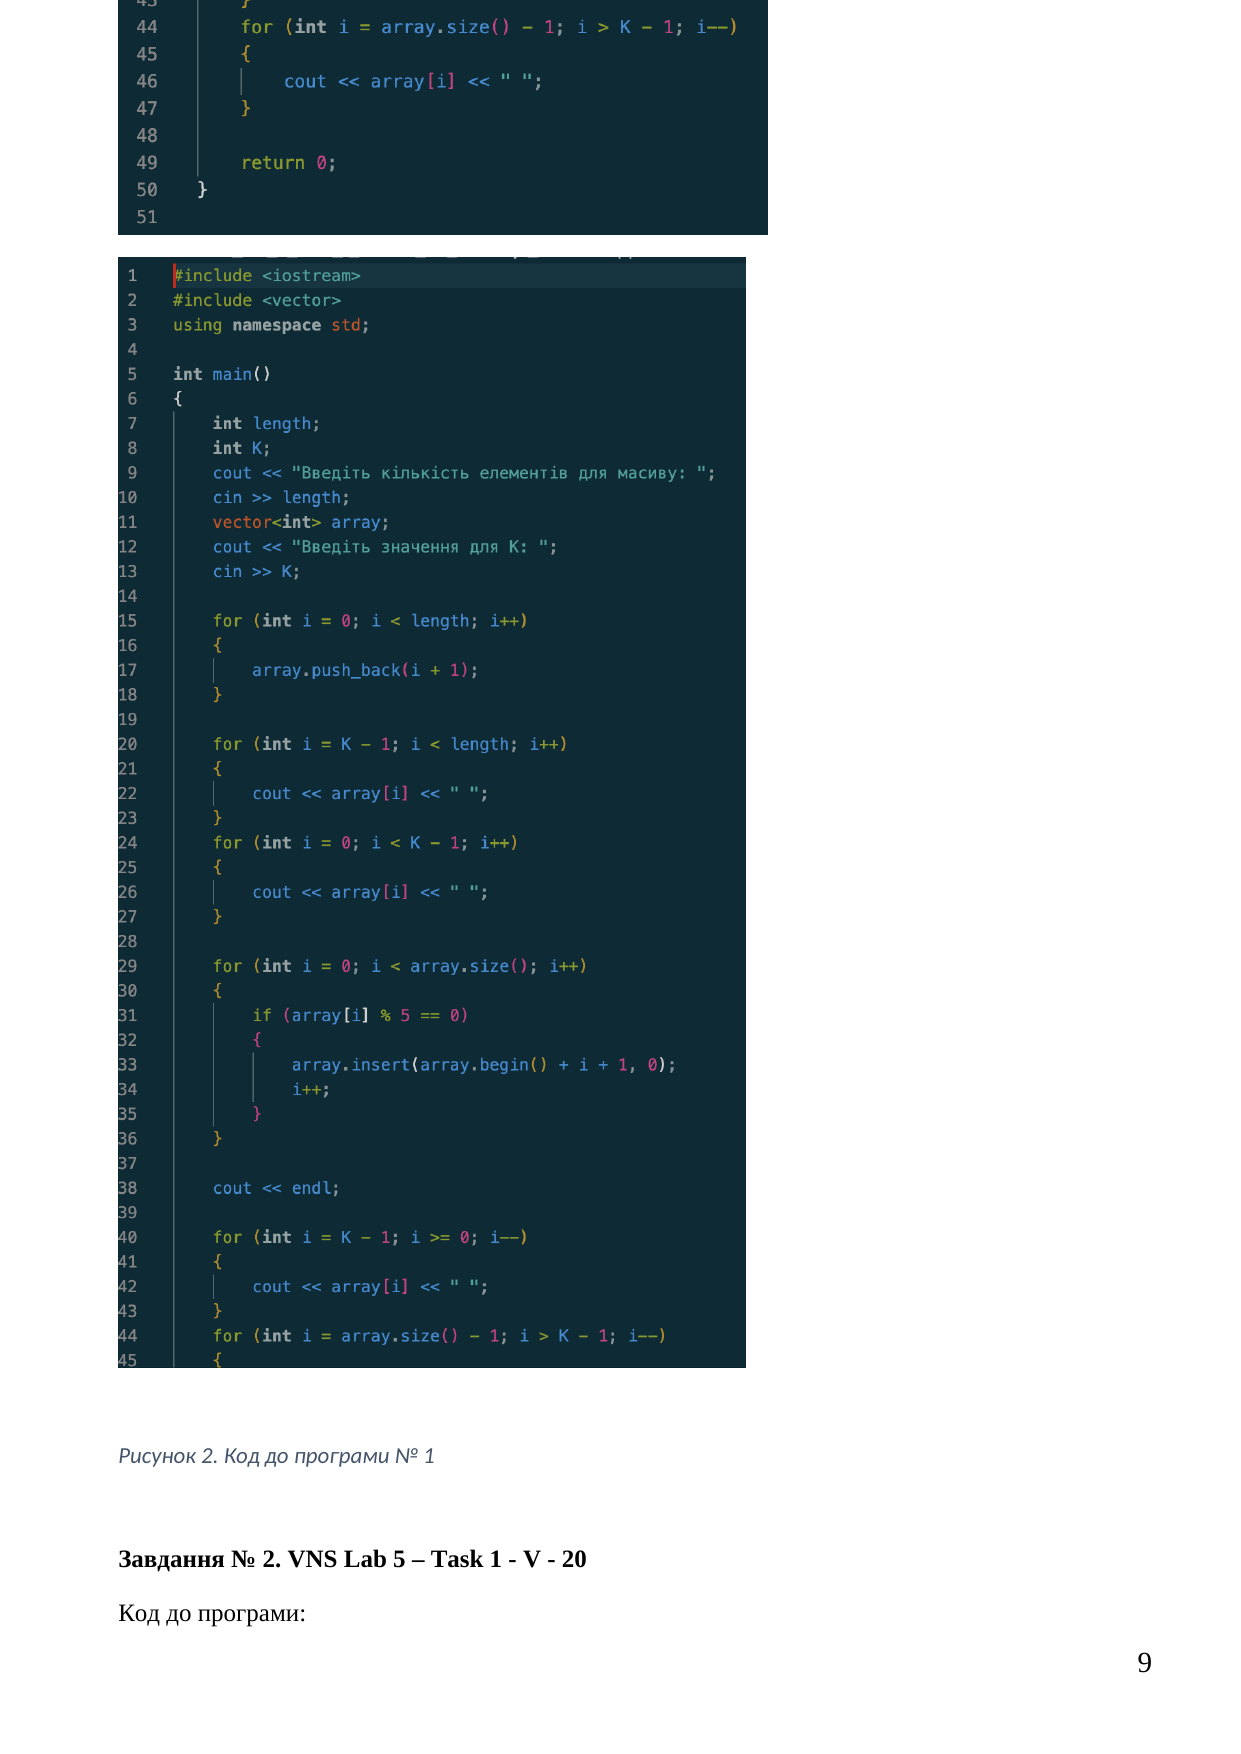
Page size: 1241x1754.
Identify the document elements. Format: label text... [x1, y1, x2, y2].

picture [118, 257, 746, 1368]
text Код до програми: [118, 1598, 1152, 1626]
picture [118, 0, 768, 235]
text Рисунок 2. Код до програми № 1 [118, 1441, 1152, 1469]
text Завдання № 2. VNS Lab 5 – Task 1 - V - 20 [118, 1544, 1152, 1572]
